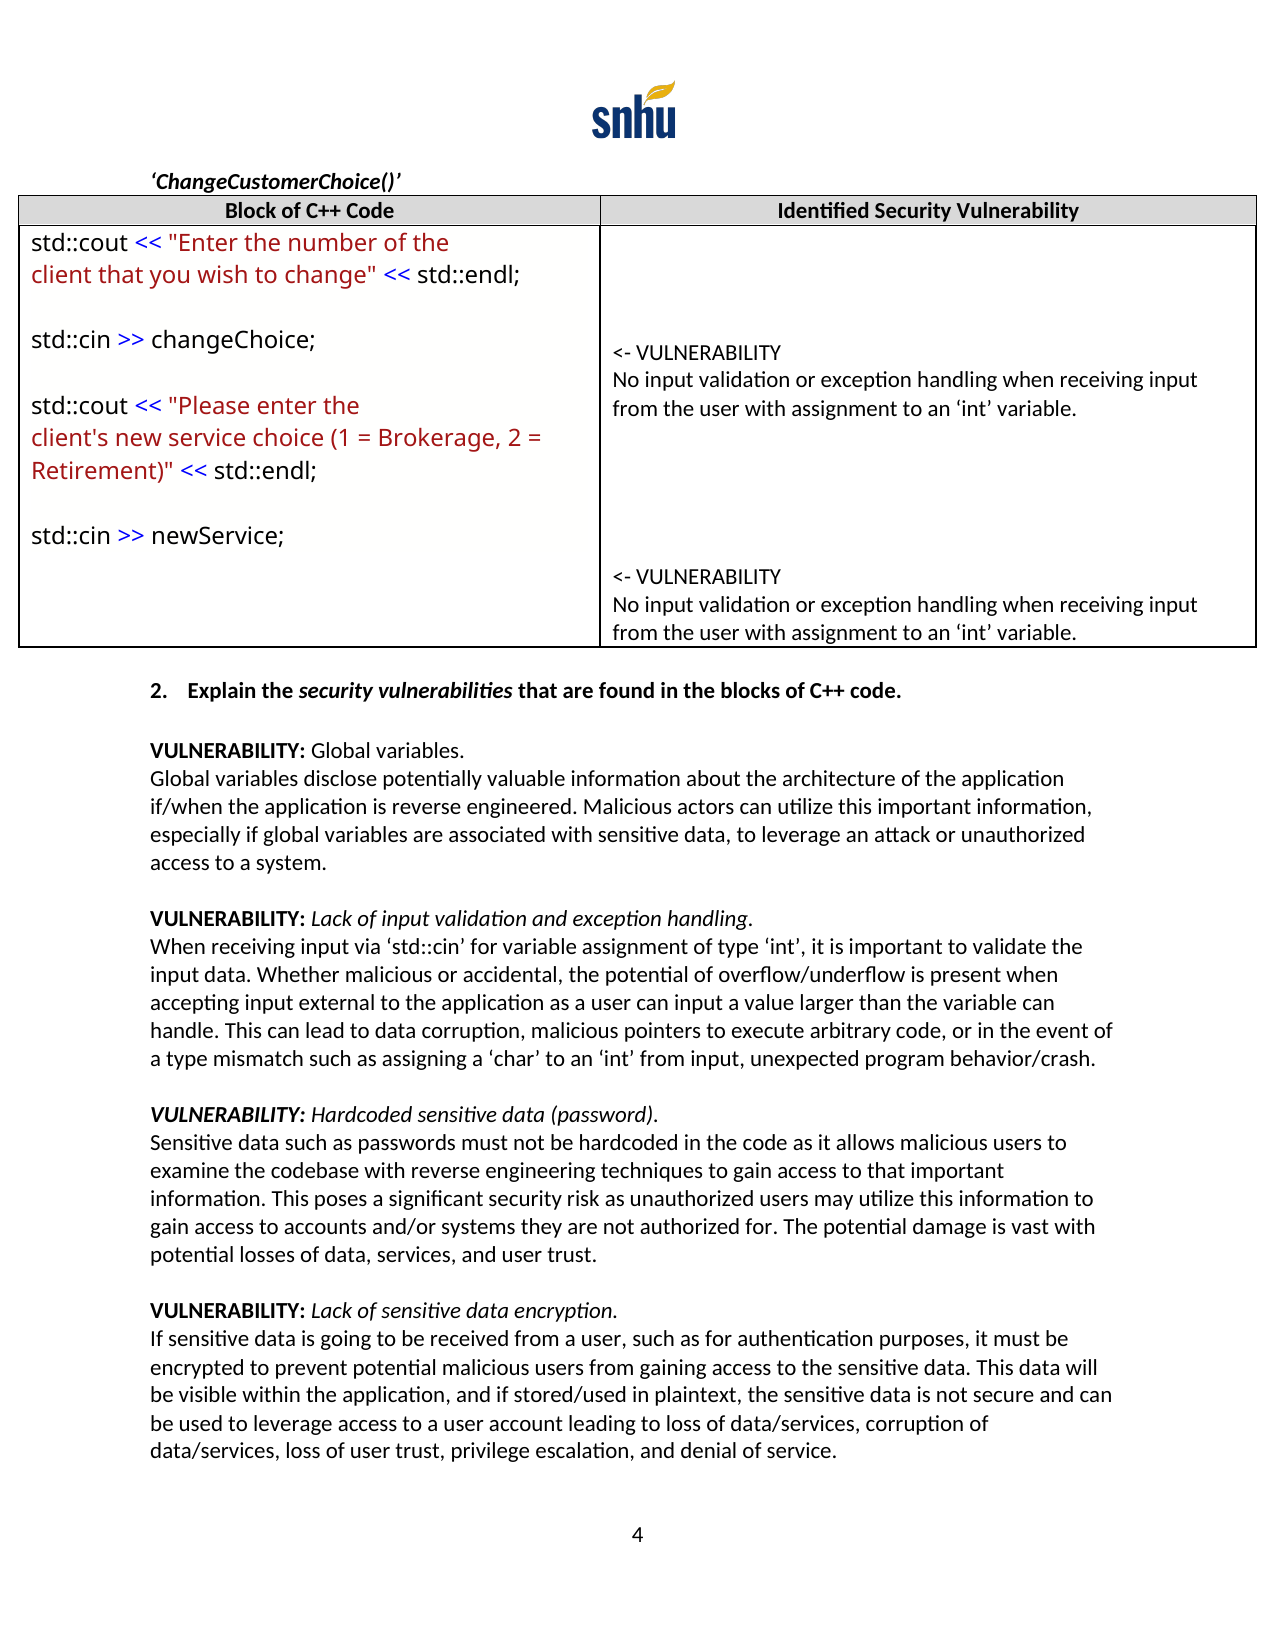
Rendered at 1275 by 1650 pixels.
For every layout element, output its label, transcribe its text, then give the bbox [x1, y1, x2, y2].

table_cell <- VULNERABILITY No input validation or exception handling when receiving input from the user with assignment to an ‘int’ variable. <- VULNERABILITY No input validation or exception handling when receiving input from the user with assignment to an ‘int’ variable. [601, 226, 1255, 646]
list Explain the security vulnerabilities that are found in the blocks of C++ code. [150, 676, 1125, 704]
text VULNERABILITY: Lack of sensitive data encryption. [150, 1297, 1125, 1324]
picture [573, 75, 702, 147]
text If sensitive data is going to be received from a user, such as for authentication purposes, it must be encrypted to prevent potential malicious users from gaining access to the sensitive data. This data will be visible within the application, and if stored/used in plaintext, the sensitive data is not secure and can be used to leverage access to a user account leading to loss of data/services, corruption of data/services, loss of user trust, privilege escalation, and denial of service. [150, 1324, 1125, 1465]
text Global variables disclose potentially valuable information about the architecture of the application if/when the application is reverse engineered. Malicious actors can utilize this important information, especially if global variables are associated with sensitive data, to leverage an attack or unauthorized access to a system. [150, 764, 1125, 876]
table_header Block of C++ Code [19, 196, 600, 224]
text VULNERABILITY: Global variables. [150, 736, 1125, 764]
text VULNERABILITY: Hardcoded sensitive data (password). [150, 1100, 1125, 1128]
text Sensitive data such as passwords must not be hardcoded in the code as it allows malicious users to examine the codebase with reverse engineering techniques to gain access to that important information. This poses a significant security risk as unauthorized users may utilize this information to gain access to accounts and/or systems they are not authorized for. The potential damage is vast with potential losses of data, services, and user trust. [150, 1128, 1125, 1268]
table_cell std::cout << "Enter the number of the client that you wish to change" << std::endl; std::cin >> changeChoice; std::cout << "Please enter the client's new service choice (1 = Brokerage, 2 = Retirement)" << std::endl; std::cin >> newService; [20, 226, 599, 646]
text VULNERABILITY: Lack of input validation and exception handling. [150, 904, 1125, 932]
table_header Identified Security Vulnerability [601, 196, 1256, 224]
text ‘ChangeCustomerChoice()’ [150, 167, 1125, 195]
text When receiving input via ‘std::cin’ for variable assignment of type ‘int’, it is important to validate the input data. Whether malicious or accidental, the potential of overflow/underflow is present when accepting input external to the application as a user can input a value larger than the variable can handle. This can lead to data corruption, malicious pointers to execute arbitrary code, or in the event of a type mismatch such as assigning a ‘char’ to an ‘int’ from input, unexpected program behavior/crash. [150, 932, 1125, 1072]
